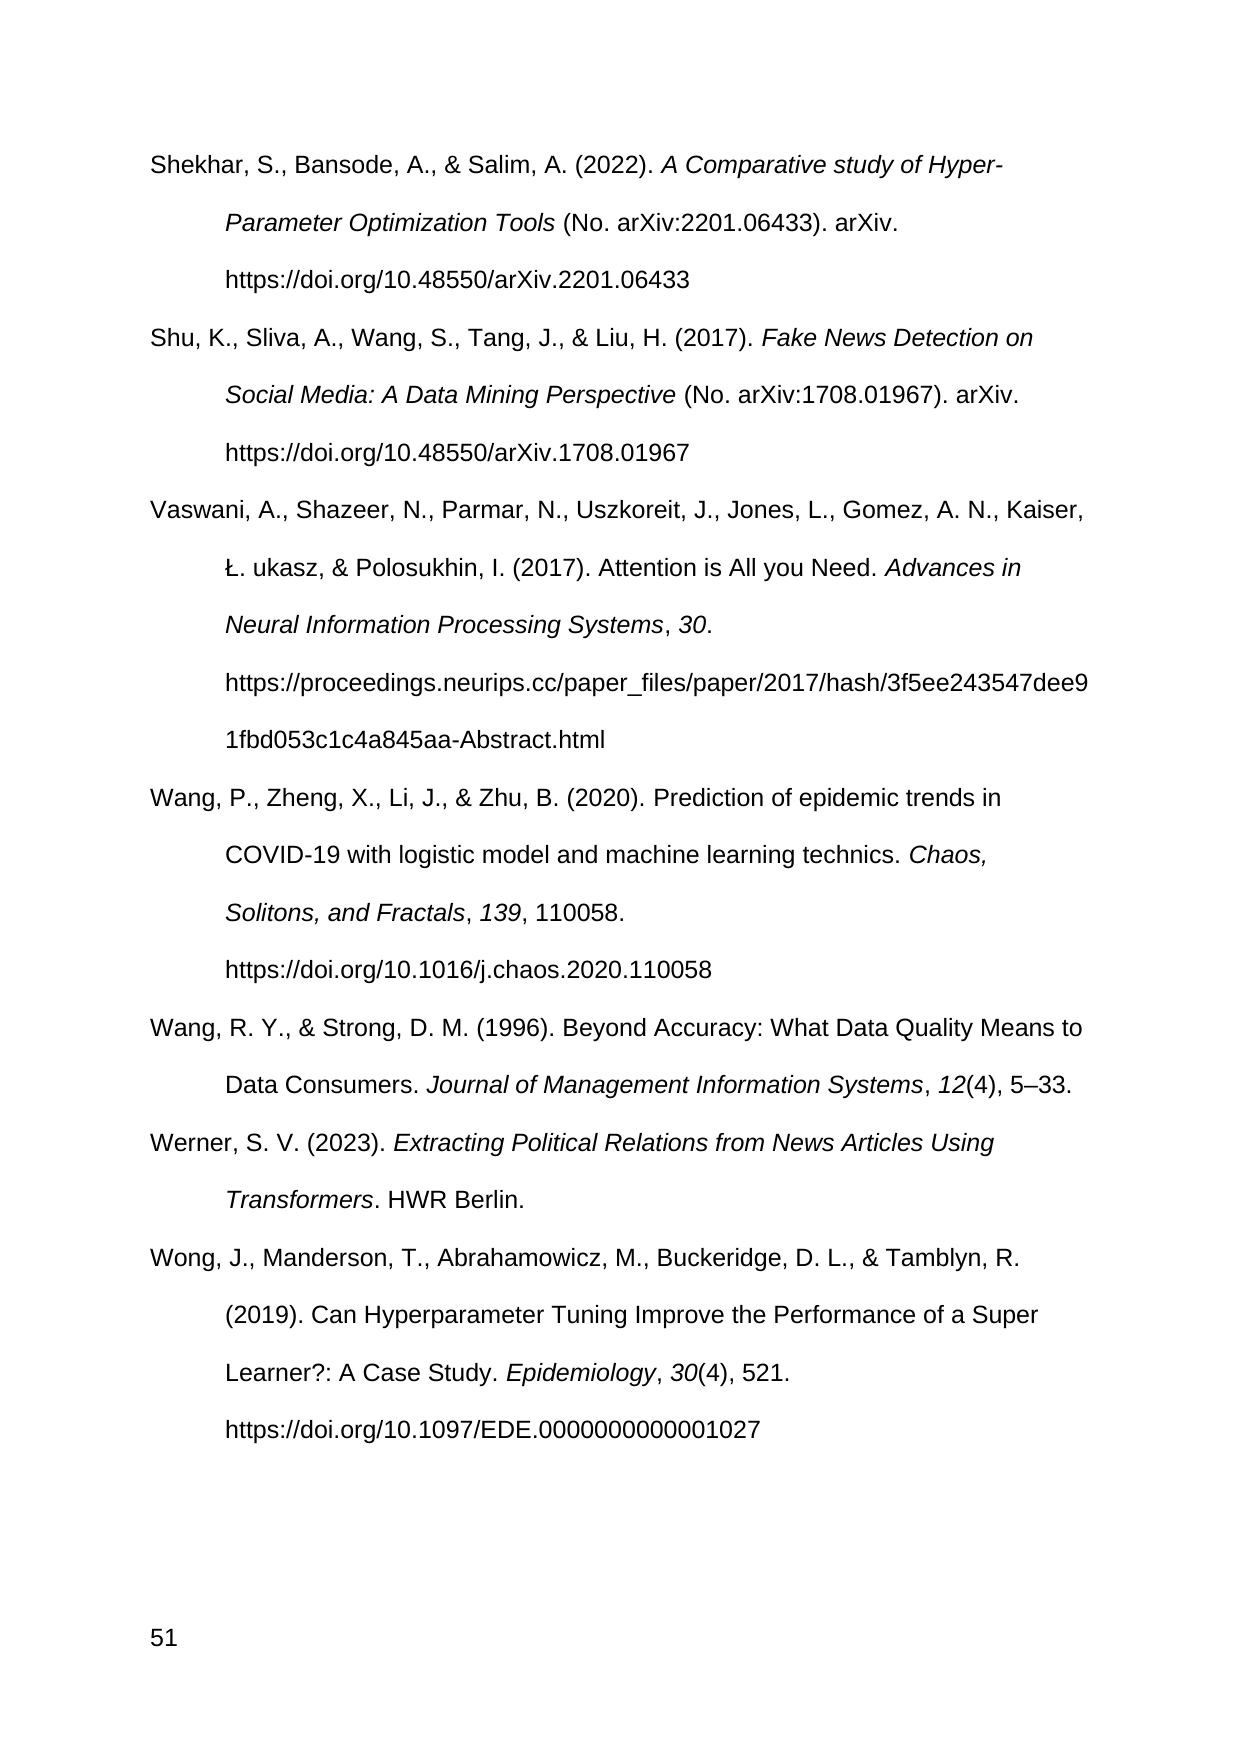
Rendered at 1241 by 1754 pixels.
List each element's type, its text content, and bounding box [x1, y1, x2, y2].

text Wang, R. Y., & Strong, D. M. (1996). Beyond Accuracy: What Data Quality Means to Data Consumers. Journal of Management Information Systems, 12(4), 5–33. [150, 1012, 1090, 1099]
text Wang, P., Zheng, X., Li, J., & Zhu, B. (2020). Prediction of epidemic trends in COVID-19 with logistic model and machine learning technics. Chaos, Solitons, and Fractals, 139, 110058. https://doi.org/10.1016/j.chaos.2020.110058 [150, 782, 1090, 984]
text Shekhar, S., Bansode, A., & Salim, A. (2022). A Comparative study of Hyper-Parameter Optimization Tools (No. arXiv:2201.06433). arXiv. https://doi.org/10.48550/arXiv.2201.06433 [150, 150, 1090, 294]
text Werner, S. V. (2023). Extracting Political Relations from News Articles Using Transformers. HWR Berlin. [150, 1127, 1090, 1214]
